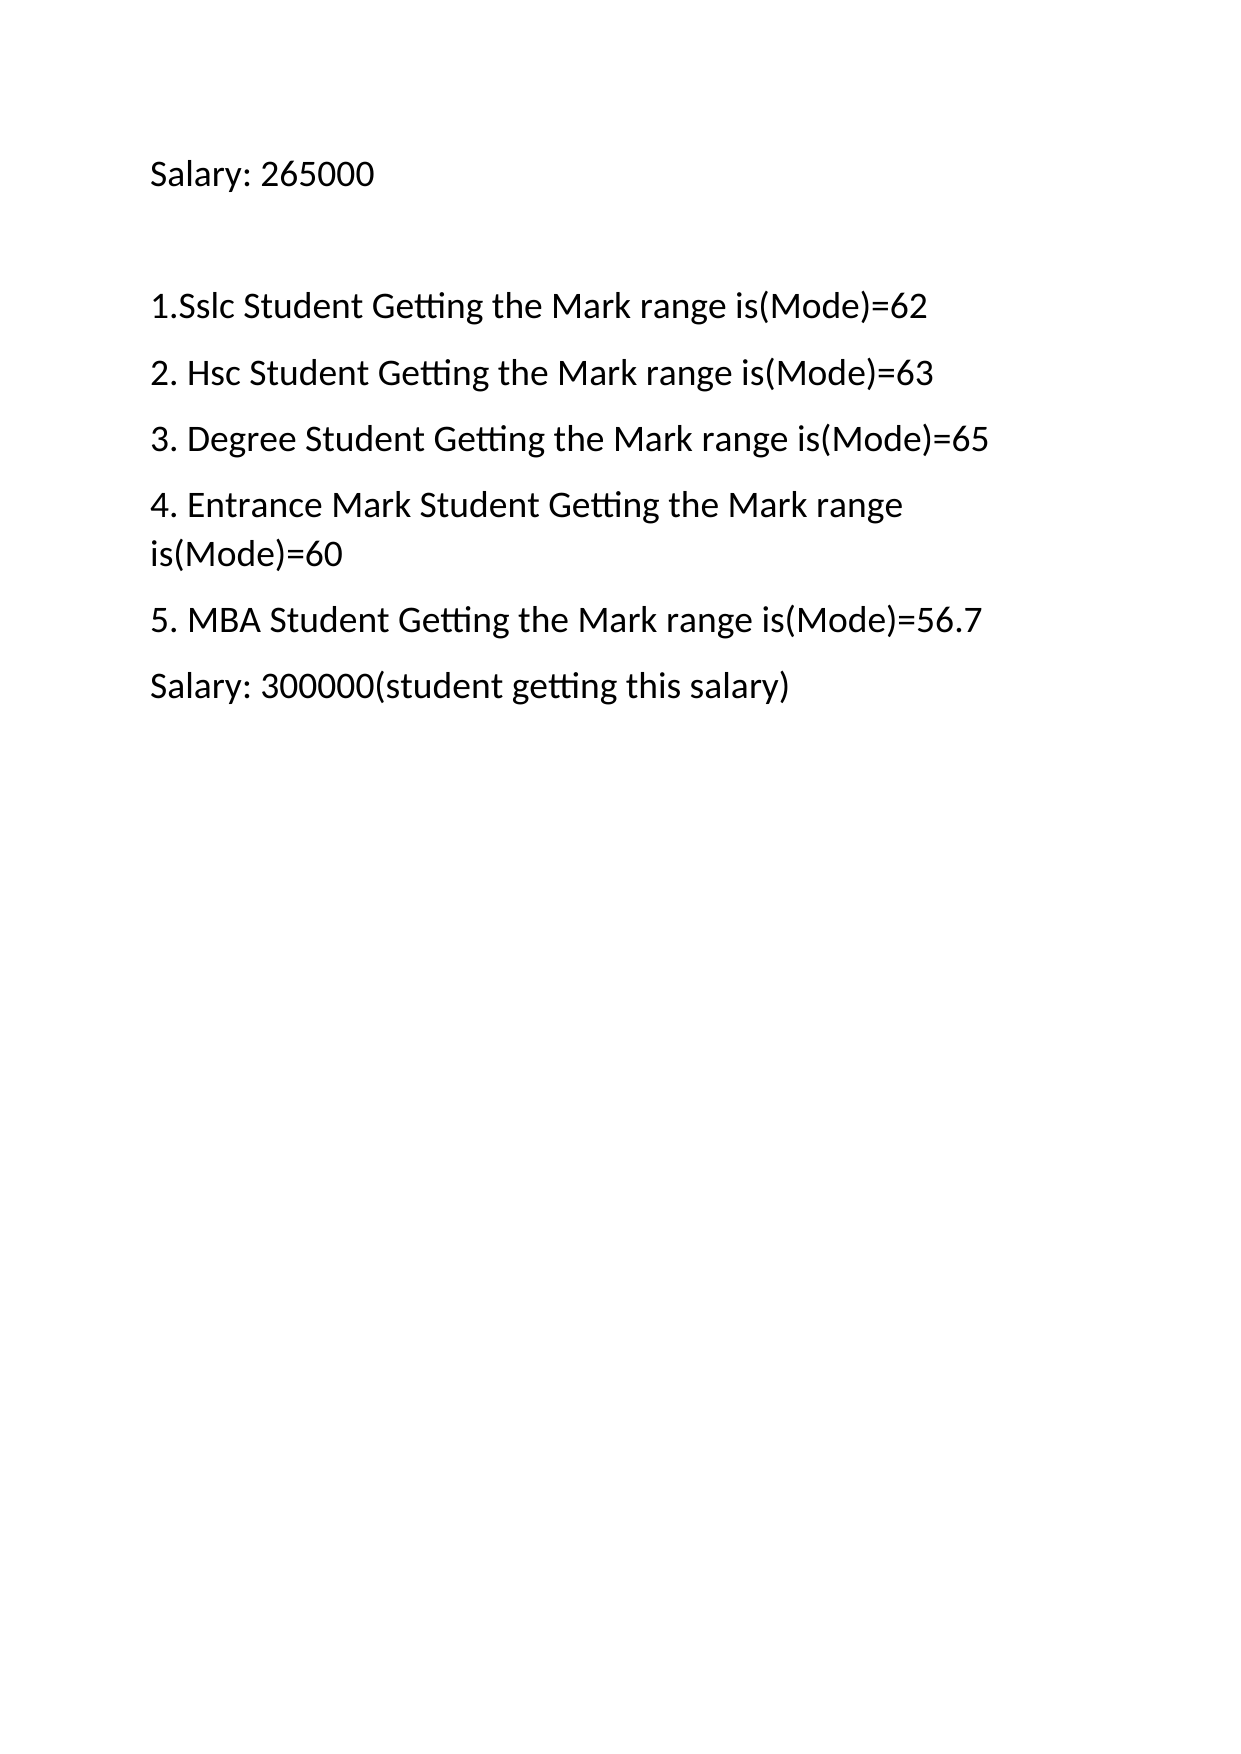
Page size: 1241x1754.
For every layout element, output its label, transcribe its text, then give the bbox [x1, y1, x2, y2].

text 2. Hsc Student Getting the Mark range is(Mode)=63 [150, 348, 1090, 394]
text Salary: 265000 [150, 150, 1090, 196]
text 1.Sslc Student Getting the Mark range is(Mode)=62 [150, 282, 1090, 328]
text 5. MBA Student Getting the Mark range is(Mode)=56.7 [150, 596, 1090, 642]
text 4. Entrance Mark Student Getting the Mark range is(Mode)=60 [150, 481, 1090, 576]
text Salary: 300000(student getting this salary) [150, 662, 1090, 708]
text 3. Degree Student Getting the Mark range is(Mode)=65 [150, 414, 1090, 460]
